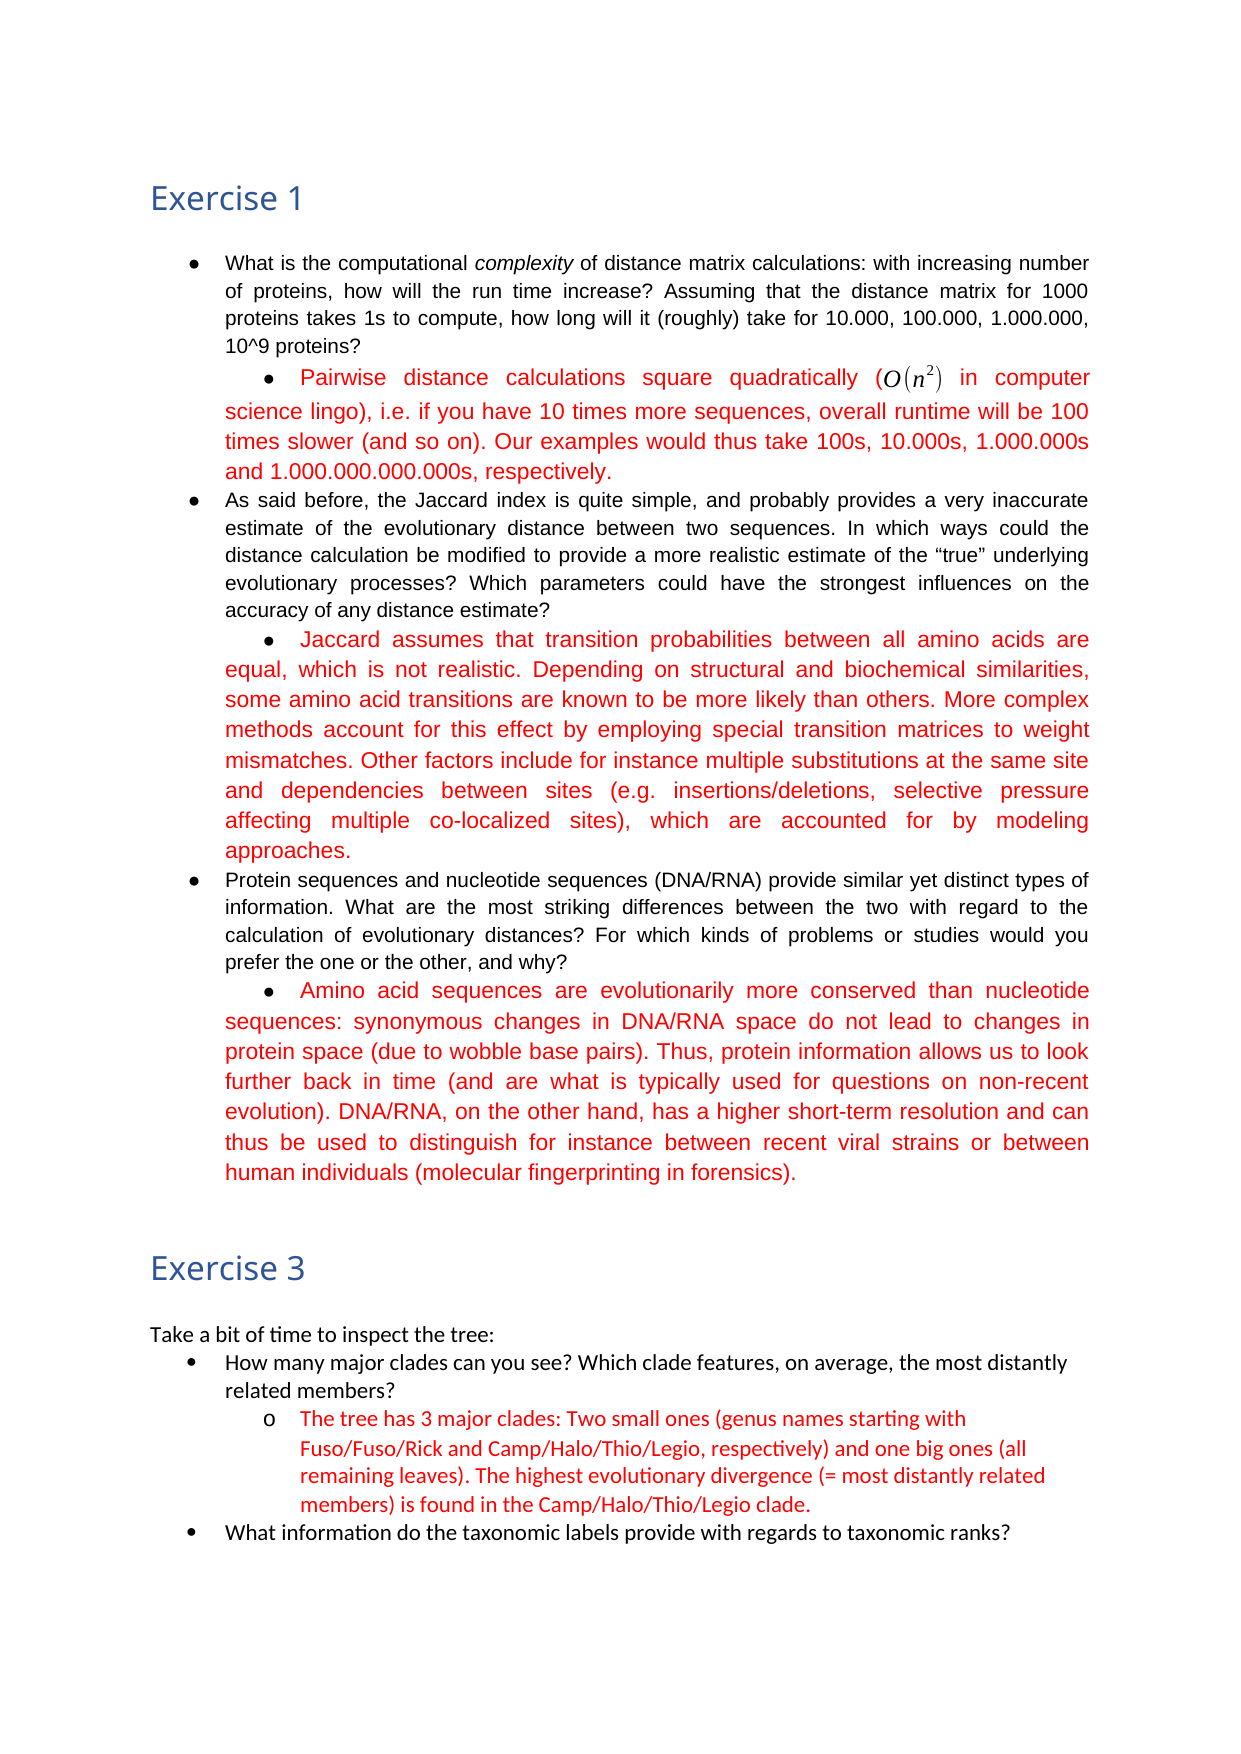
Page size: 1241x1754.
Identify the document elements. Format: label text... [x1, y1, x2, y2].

subtitle Exercise 1 [150, 175, 1090, 220]
list As said before, the Jaccard index is quite simple, and probably provides a very inaccurate estimate of the evolutionary distance between two sequences. In which ways could the distance calculation be modified to provide a more realistic estimate of the “true” underlying evolutionary processes? Which parameters could have the strongest influences on the accuracy of any distance estimate? [188, 488, 1090, 622]
list Amino acid sequences are evolutionarily more conserved than nucleotide sequences: synonymous changes in DNA/RNA space do not lead to changes in protein space (due to wobble base pairs). Thus, protein information allows us to look further back in time (and are what is typically used for questions on non-recent evolution). DNA/RNA, on the other hand, has a higher short-term resolution and can thus be used to distinguish for instance between recent viral strains or between human individuals (molecular fingerprinting in forensics). [225, 977, 1090, 1185]
list The tree has 3 major clades: Two small ones (genus names starting with Fuso/Fuso/Rick and Camp/Halo/Thio/Legio, respectively) and one big ones (all remaining leaves). The highest evolutionary divergence (= most distantly related members) is found in the Camp/Halo/Thio/Legio clade. [262, 1404, 1090, 1518]
list Jaccard assumes that transition probabilities between all amino acids are equal, which is not realistic. Depending on structural and biochemical similarities, some amino acid transitions are known to be more likely than others. More complex methods account for this effect by employing special transition matrices to weight mismatches. Other factors include for instance multiple substitutions at the same site and dependencies between sites (e.g. insertions/deletions, selective pressure affecting multiple co-localized sites), which are accounted for by modeling approaches. [225, 626, 1090, 864]
subtitle Exercise 3 [150, 1244, 1090, 1290]
list Pairwise distance calculations square quadratically ( in computer science lingo), i.e. if you have 10 times more sequences, overall runtime will be 100 times slower (and so on). Our examples would thus take 100s, 10.000s, 1.000.000s and 1.000.000.000.000s, respectively. [225, 361, 1090, 484]
list What information do the taxonomic labels provide with regards to taxonomic ranks? [187, 1518, 1090, 1546]
text Take a bit of time to inspect the tree: [150, 1320, 1090, 1348]
list Protein sequences and nucleotide sequences (DNA/RNA) provide similar yet distinct types of information. What are the most striking differences between the two with regard to the calculation of evolutionary distances? For which kinds of problems or studies would you prefer the one or the other, and why? [188, 867, 1090, 974]
list How many major clades can you see? Which clade features, on average, the most distantly related members? [187, 1348, 1090, 1404]
list What is the computational complexity of distance matrix calculations: with increasing number of proteins, how will the run time increase? Assuming that the distance matrix for 1000 proteins takes 1s to compute, how long will it (roughly) take for 10.000, 100.000, 1.000.000, 10^9 proteins? [188, 251, 1090, 357]
